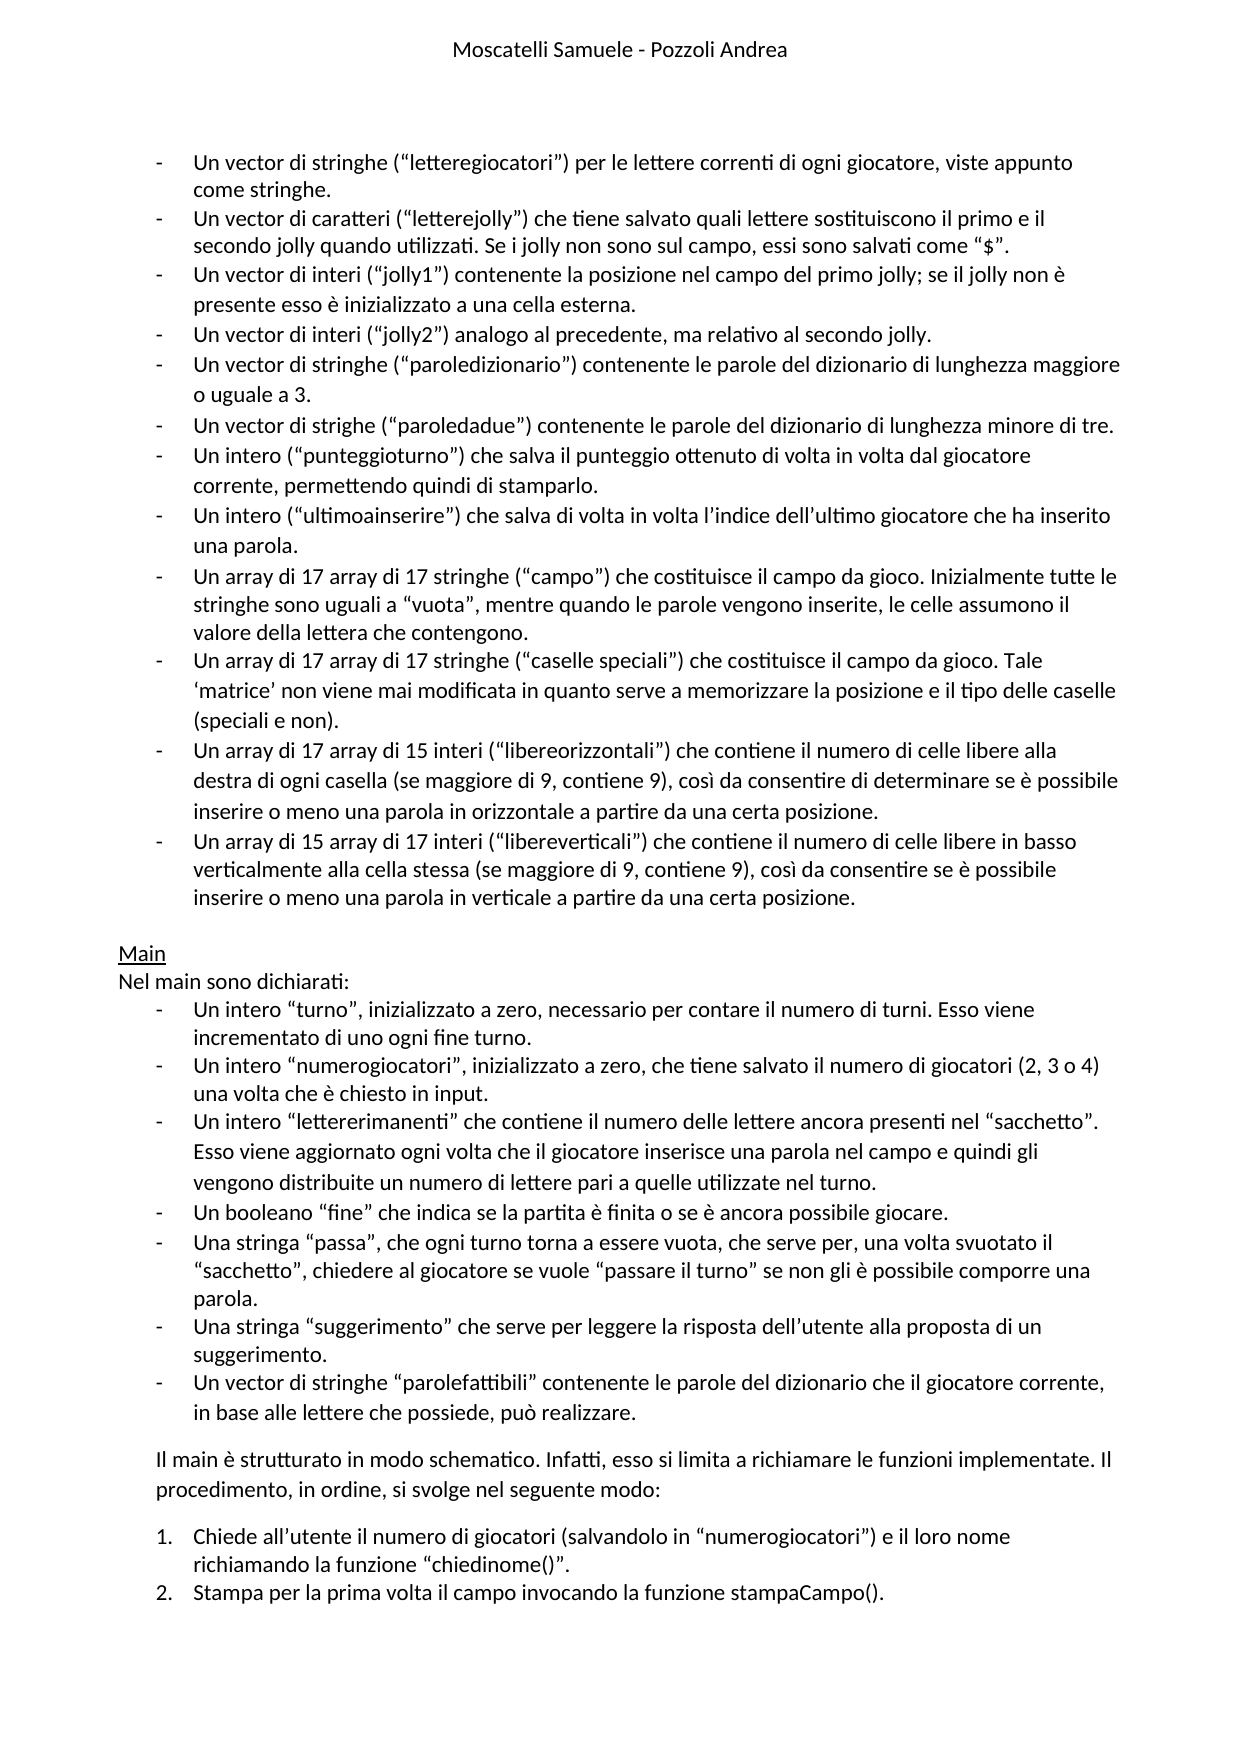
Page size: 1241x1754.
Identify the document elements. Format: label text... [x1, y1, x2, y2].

text Il main è strutturato in modo schematico. Infatti, esso si limita a richiamare le funzioni implementate. Il procedimento, in ordine, si svolge nel seguente modo: [156, 1445, 1122, 1503]
list Un vector di caratteri (“letterejolly”) che tiene salvato quali lettere sostituiscono il primo e il secondo jolly quando utilizzati. Se i jolly non sono sul campo, essi sono salvati come “$”. [156, 204, 1122, 260]
list Un vector di stringhe (“letteregiocatori”) per le lettere correnti di ogni giocatore, viste appunto come stringhe. [156, 148, 1122, 204]
text Main [118, 939, 1122, 967]
list Stampa per la prima volta il campo invocando la funzione stampaCampo(). [156, 1578, 1122, 1606]
list Un array di 17 array di 17 stringhe (“campo”) che costituisce il campo da gioco. Inizialmente tutte le stringhe sono uguali a “vuota”, mentre quando le parole vengono inserite, le celle assumono il valore della lettera che contengono. [156, 562, 1122, 646]
list Chiede all’utente il numero di giocatori (salvandolo in “numerogiocatori”) e il loro nome richiamando la funzione “chiedinome()”. [156, 1522, 1122, 1578]
list Un array di 15 array di 17 interi (“libereverticali”) che contiene il numero di celle libere in basso verticalmente alla cella stessa (se maggiore di 9, contiene 9), così da consentire se è possibile inserire o meno una parola in verticale a partire da una certa posizione. [156, 827, 1122, 911]
list Un intero (“punteggioturno”) che salva il punteggio ottenuto di volta in volta dal giocatore corrente, permettendo quindi di stamparlo. [156, 441, 1122, 499]
list Un intero (“ultimoainserire”) che salva di volta in volta l’indice dell’ultimo giocatore che ha inserito una parola. [156, 501, 1122, 559]
list Una stringa “passa”, che ogni turno torna a essere vuota, che serve per, una volta svuotato il “sacchetto”, chiedere al giocatore se vuole “passare il turno” se non gli è possibile comporre una parola. [156, 1228, 1122, 1312]
list Un intero “turno”, inizializzato a zero, necessario per contare il numero di turni. Esso viene incrementato di uno ogni fine turno. [156, 995, 1122, 1051]
list Un intero “numerogiocatori”, inizializzato a zero, che tiene salvato il numero di giocatori (2, 3 o 4) una volta che è chiesto in input. [156, 1051, 1122, 1107]
list Un array di 17 array di 15 interi (“libereorizzontali”) che contiene il numero di celle libere alla destra di ogni casella (se maggiore di 9, contiene 9), così da consentire di determinare se è possibile inserire o meno una parola in orizzontale a partire da una certa posizione. [156, 736, 1122, 825]
list Un vector di interi (“jolly1”) contenente la posizione nel campo del primo jolly; se il jolly non è presente esso è inizializzato a una cella esterna. [156, 260, 1122, 318]
list Un vector di stringhe (“paroledizionario”) contenente le parole del dizionario di lunghezza maggiore o uguale a 3. [156, 350, 1122, 408]
text Nel main sono dichiarati: [118, 967, 1122, 995]
list Un vector di strighe (“paroledadue”) contenente le parole del dizionario di lunghezza minore di tre. [156, 411, 1122, 439]
list Un booleano “fine” che indica se la partita è finita o se è ancora possibile giocare. [156, 1198, 1122, 1226]
list Un array di 17 array di 17 stringhe (“caselle speciali”) che costituisce il campo da gioco. Tale ‘matrice’ non viene mai modificata in quanto serve a memorizzare la posizione e il tipo delle caselle (speciali e non). [156, 646, 1122, 734]
list Un intero “lettererimanenti” che contiene il numero delle lettere ancora presenti nel “sacchetto”. Esso viene aggiornato ogni volta che il giocatore inserisce una parola nel campo e quindi gli vengono distribuite un numero di lettere pari a quelle utilizzate nel turno. [156, 1107, 1122, 1196]
list Una stringa “suggerimento” che serve per leggere la risposta dell’utente alla proposta di un suggerimento. [156, 1312, 1122, 1368]
list Un vector di stringhe “parolefattibili” contenente le parole del dizionario che il giocatore corrente, in base alle lettere che possiede, può realizzare. [156, 1368, 1122, 1426]
list Un vector di interi (“jolly2”) analogo al precedente, ma relativo al secondo jolly. [156, 320, 1122, 348]
